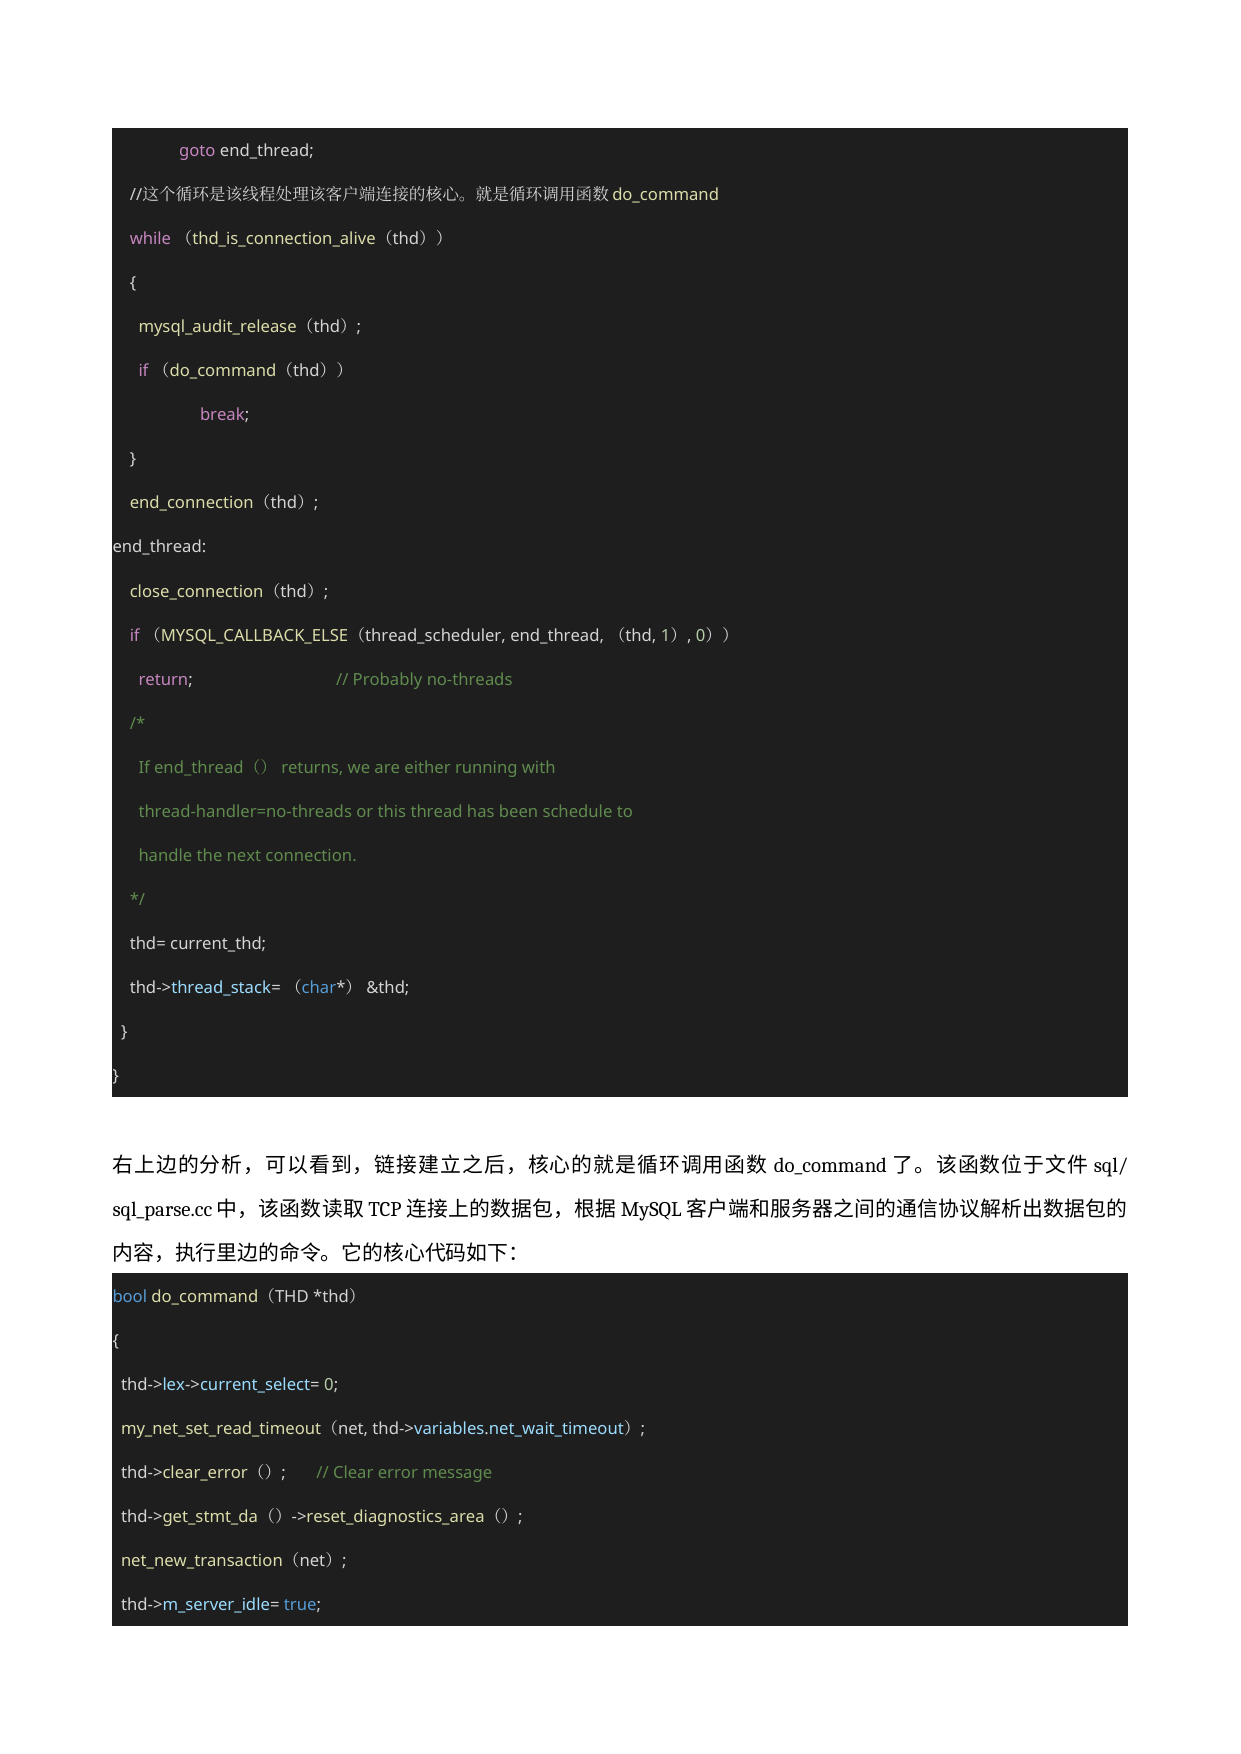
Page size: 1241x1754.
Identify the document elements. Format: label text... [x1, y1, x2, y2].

text } [112, 1009, 1128, 1053]
text 右上边的分析，可以看到，链接建立之后，核心的就是循环调用函数do_command了。该函数位于文件sql/sql_parse.cc中，该函数读取TCP连接上的数据包，根据MySQL客户端和服务器之间的通信协议解析出数据包的内容，执行里边的命令。它的核心代码如下： [112, 1141, 1128, 1273]
text } [112, 1053, 1128, 1097]
text return; // Probably no-threads [112, 657, 1128, 701]
text /* [112, 701, 1128, 745]
text { [112, 260, 1128, 304]
text net_new_transaction（net）; [112, 1538, 1128, 1582]
text { [112, 1318, 1128, 1362]
text thd->get_stmt_da（）->reset_diagnostics_area（）; [112, 1494, 1128, 1538]
text while （thd_is_connection_alive（thd）） [112, 216, 1128, 260]
text close_connection（thd）; [112, 568, 1128, 613]
text goto end_thread; [112, 128, 1128, 172]
text end_thread: [112, 524, 1128, 568]
text } [112, 436, 1128, 480]
text thread-handler=no-threads or this thread has been schedule to [112, 789, 1128, 833]
text my_net_set_read_timeout（net, thd->variables.net_wait_timeout）; [112, 1406, 1128, 1450]
text thd= current_thd; [112, 921, 1128, 965]
text */ [112, 877, 1128, 921]
text thd->lex->current_select= 0; [112, 1362, 1128, 1406]
text thd->clear_error（）; // Clear error message [112, 1450, 1128, 1494]
text mysql_audit_release（thd）; [112, 304, 1128, 348]
text thd->thread_stack= （char*） &thd; [112, 965, 1128, 1009]
text bool do_command（THD *thd） [112, 1273, 1128, 1318]
text handle the next connection. [112, 833, 1128, 877]
text end_connection（thd）; [112, 480, 1128, 524]
text if （do_command（thd）） [112, 348, 1128, 392]
text if （MYSQL_CALLBACK_ELSE（thread_scheduler, end_thread, （thd, 1）, 0）） [112, 613, 1128, 657]
text thd->m_server_idle= true; [112, 1582, 1128, 1626]
text If end_thread（） returns, we are either running with [112, 745, 1128, 789]
text break; [112, 392, 1128, 436]
text //这个循环是该线程处理该客户端连接的核心。就是循环调用函数do_command [112, 172, 1128, 216]
